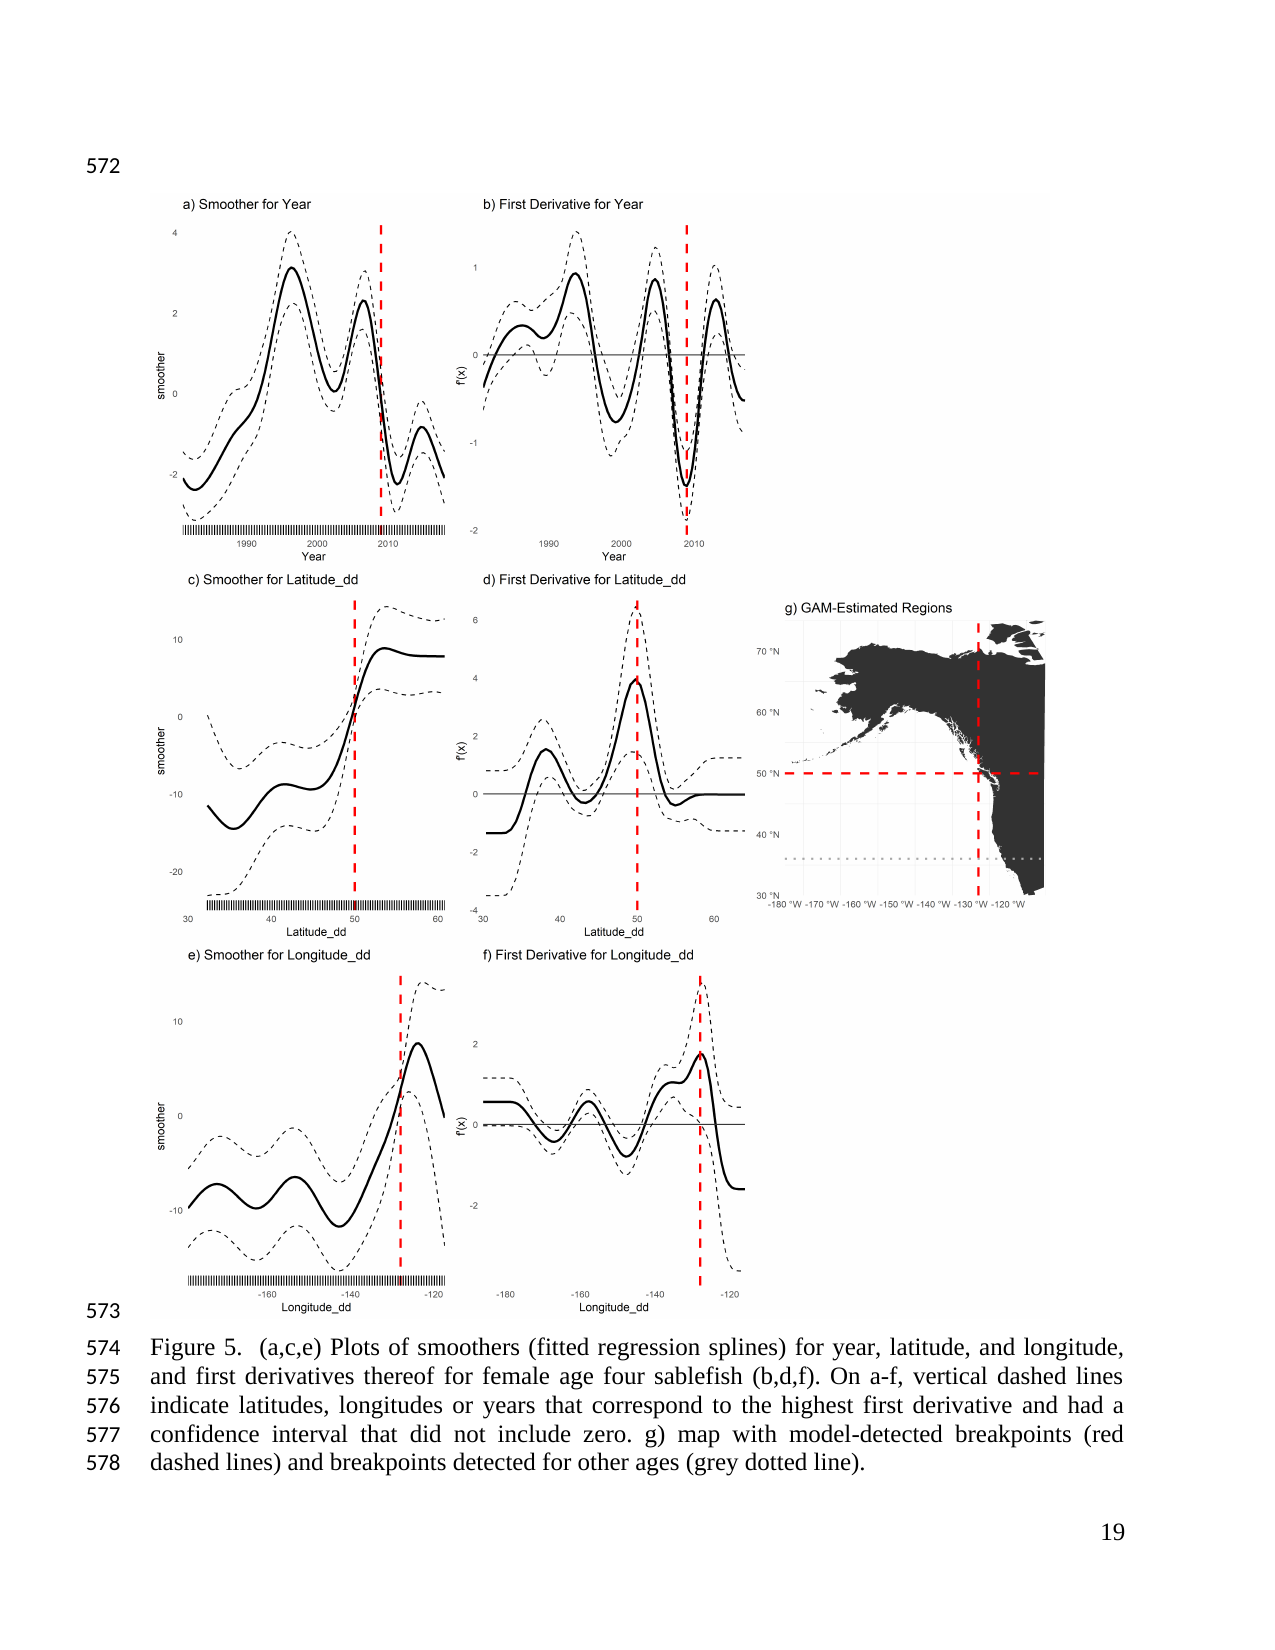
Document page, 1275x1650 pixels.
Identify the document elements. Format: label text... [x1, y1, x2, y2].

picture [150, 193, 1050, 1319]
text Figure 5. (a,c,e) Plots of smoothers (fitted regression splines) for year, latitude, and longitude, and first derivatives thereof for female age four sablefish (b,d,f). On a-f, vertical dashed lines indicate latitudes, longitudes or years that correspond to the highest first derivative and had a confidence interval that did not include zero. g) map with model-detected breakpoints (red dashed lines) and breakpoints detected for other ages (grey dotted line). [150, 1332, 1125, 1476]
